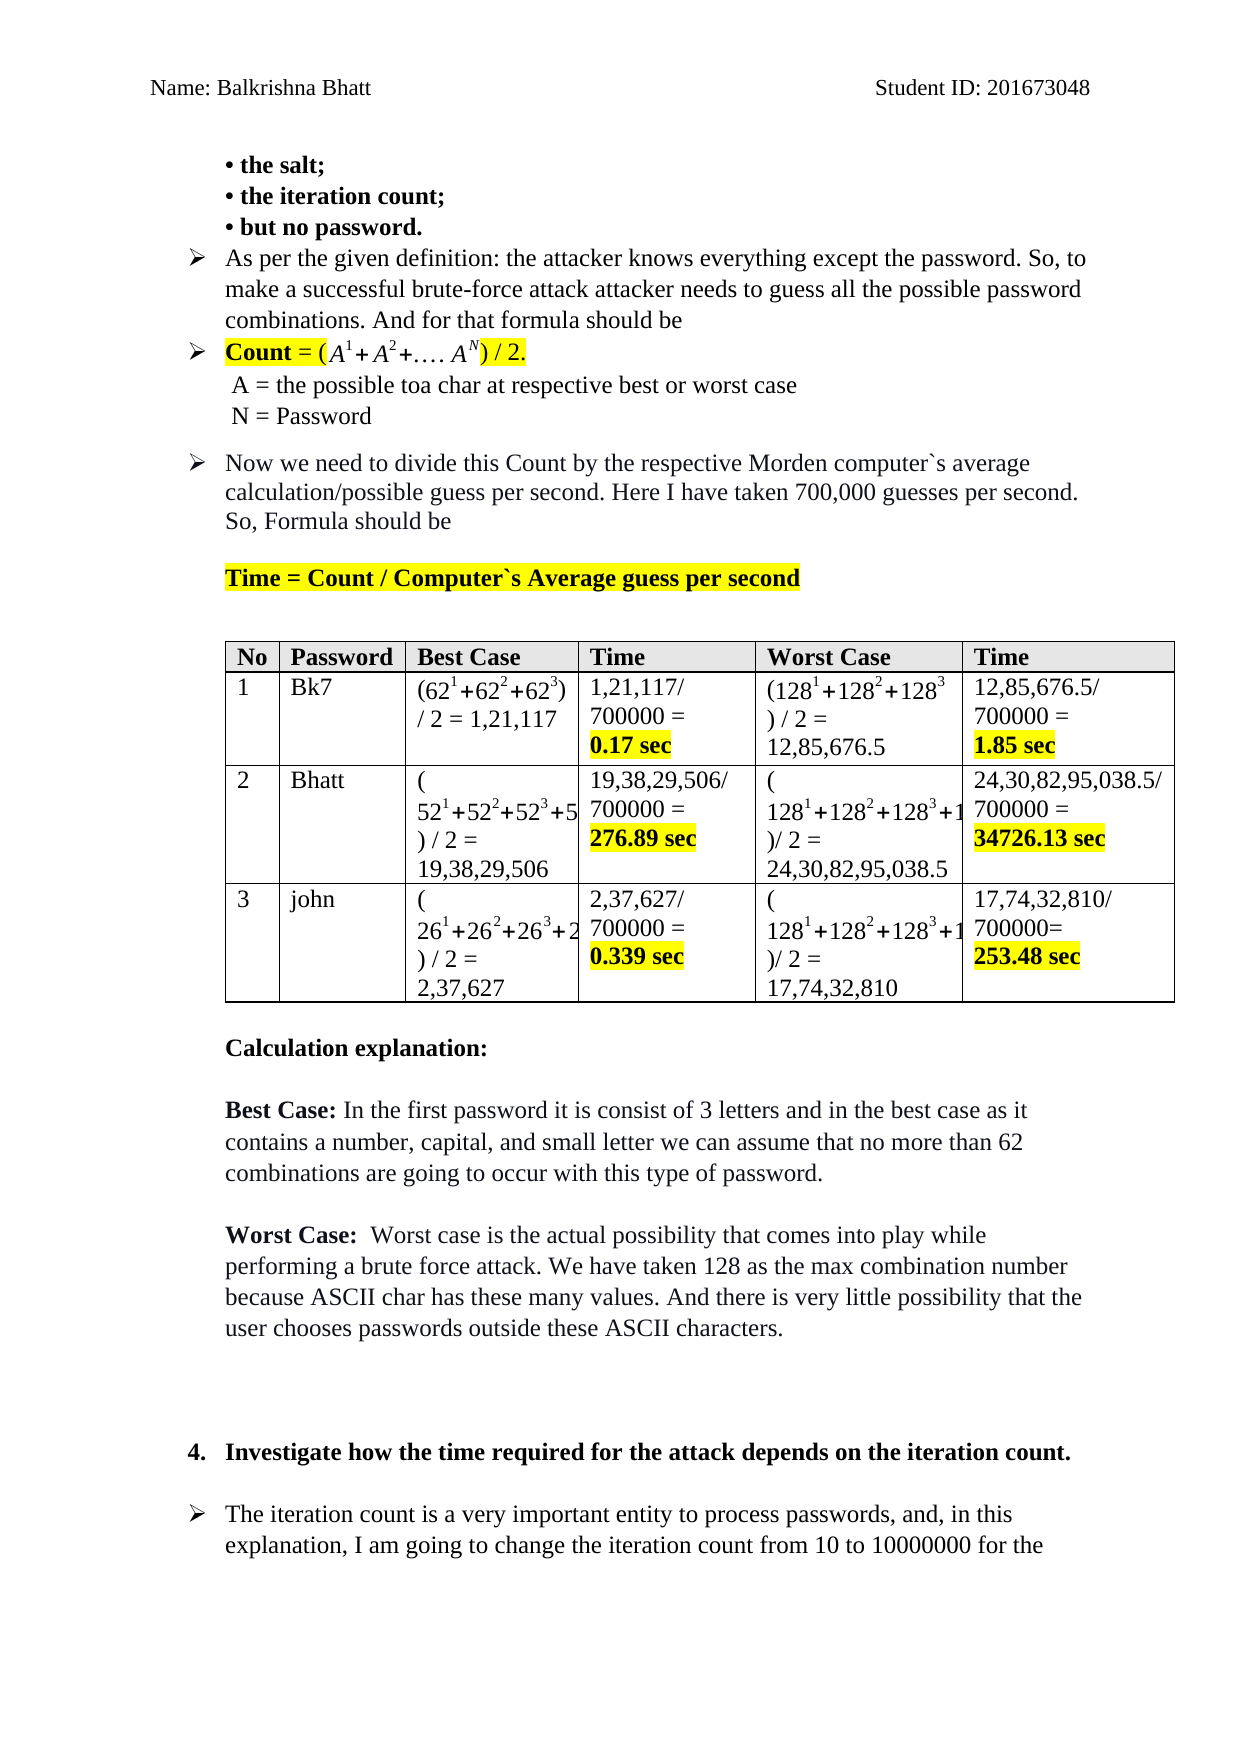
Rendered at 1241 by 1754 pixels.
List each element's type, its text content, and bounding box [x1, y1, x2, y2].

list Best Case: In the first password it is consist of 3 letters and in the best case as it contains a number, capital, and small letter we can assume that no more than 62 combinations are going to occur with this type of password. [225, 1064, 1090, 1186]
table_cell 1,21,117/ 700000 = 0.17 sec [579, 673, 755, 764]
table_cell 24,30,82,95,038.5/700000 = 34726.13 sec [963, 766, 1174, 883]
table_cell 2 [226, 766, 279, 883]
table_cell 19,38,29,506/ 700000 = 276.89 sec [579, 766, 755, 883]
table_header Time [579, 642, 755, 671]
table_cell 12,85,676.5/ 700000 = 1.85 sec [963, 673, 1174, 764]
table_cell ()/ 2 = 17,74,32,810 [756, 884, 962, 1001]
table_cell 17,74,32,810/ 700000= 253.48 sec [963, 884, 1174, 1001]
table_cell ()/ 2 = 24,30,82,95,038.5 [756, 766, 962, 883]
list Investigate how the time required for the attack depends on the iteration count. [187, 1437, 1090, 1466]
table_cell john [280, 884, 405, 1001]
table_cell () / 2 = 1,21,117 [406, 673, 578, 764]
table_header Password [280, 642, 405, 671]
list Calculation explanation: [225, 1033, 1090, 1062]
table_cell () / 2 = 12,85,676.5 [756, 673, 962, 764]
list Worst Case: Worst case is the actual possibility that comes into play while performing a brute force attack. We have taken 128 as the max combination number because ASCII char has these many values. And there is very little possibility that the user chooses passwords outside these ASCII characters. [225, 1220, 1090, 1342]
table_cell () / 2 = 19,38,29,506 [406, 766, 578, 883]
list Now we need to divide this Count by the respective Morden computer`s average calculation/possible guess per second. Here I have taken 700,000 guesses per second. So, Formula should be [187, 448, 1090, 563]
table_header Best Case [406, 642, 578, 671]
table_cell 3 [226, 884, 279, 1001]
list • but no password. [225, 212, 1090, 241]
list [187, 1499, 1090, 1559]
list As per the given definition: the attacker knows everything except the password. So, to make a successful brute-force attack attacker needs to guess all the possible password combinations. And for that formula should be [187, 243, 1090, 334]
table_header Worst Case [756, 642, 962, 671]
table_cell 2,37,627/ 700000 = 0.339 sec [579, 884, 755, 1001]
table_cell 1 [226, 673, 279, 764]
list Count = () / 2. A = the possible toa char at respective best or worst case N = Password [187, 336, 1090, 429]
table_header Time [963, 642, 1174, 671]
list Time = Count / Computer`s Average guess per second [225, 563, 1090, 622]
table_cell () / 2 = 2,37,627 [406, 884, 578, 1001]
table_cell Bhatt [280, 766, 405, 883]
table_cell Bk7 [280, 673, 405, 764]
table_header No [226, 642, 279, 671]
list • the salt; • the iteration count; [225, 150, 1090, 210]
